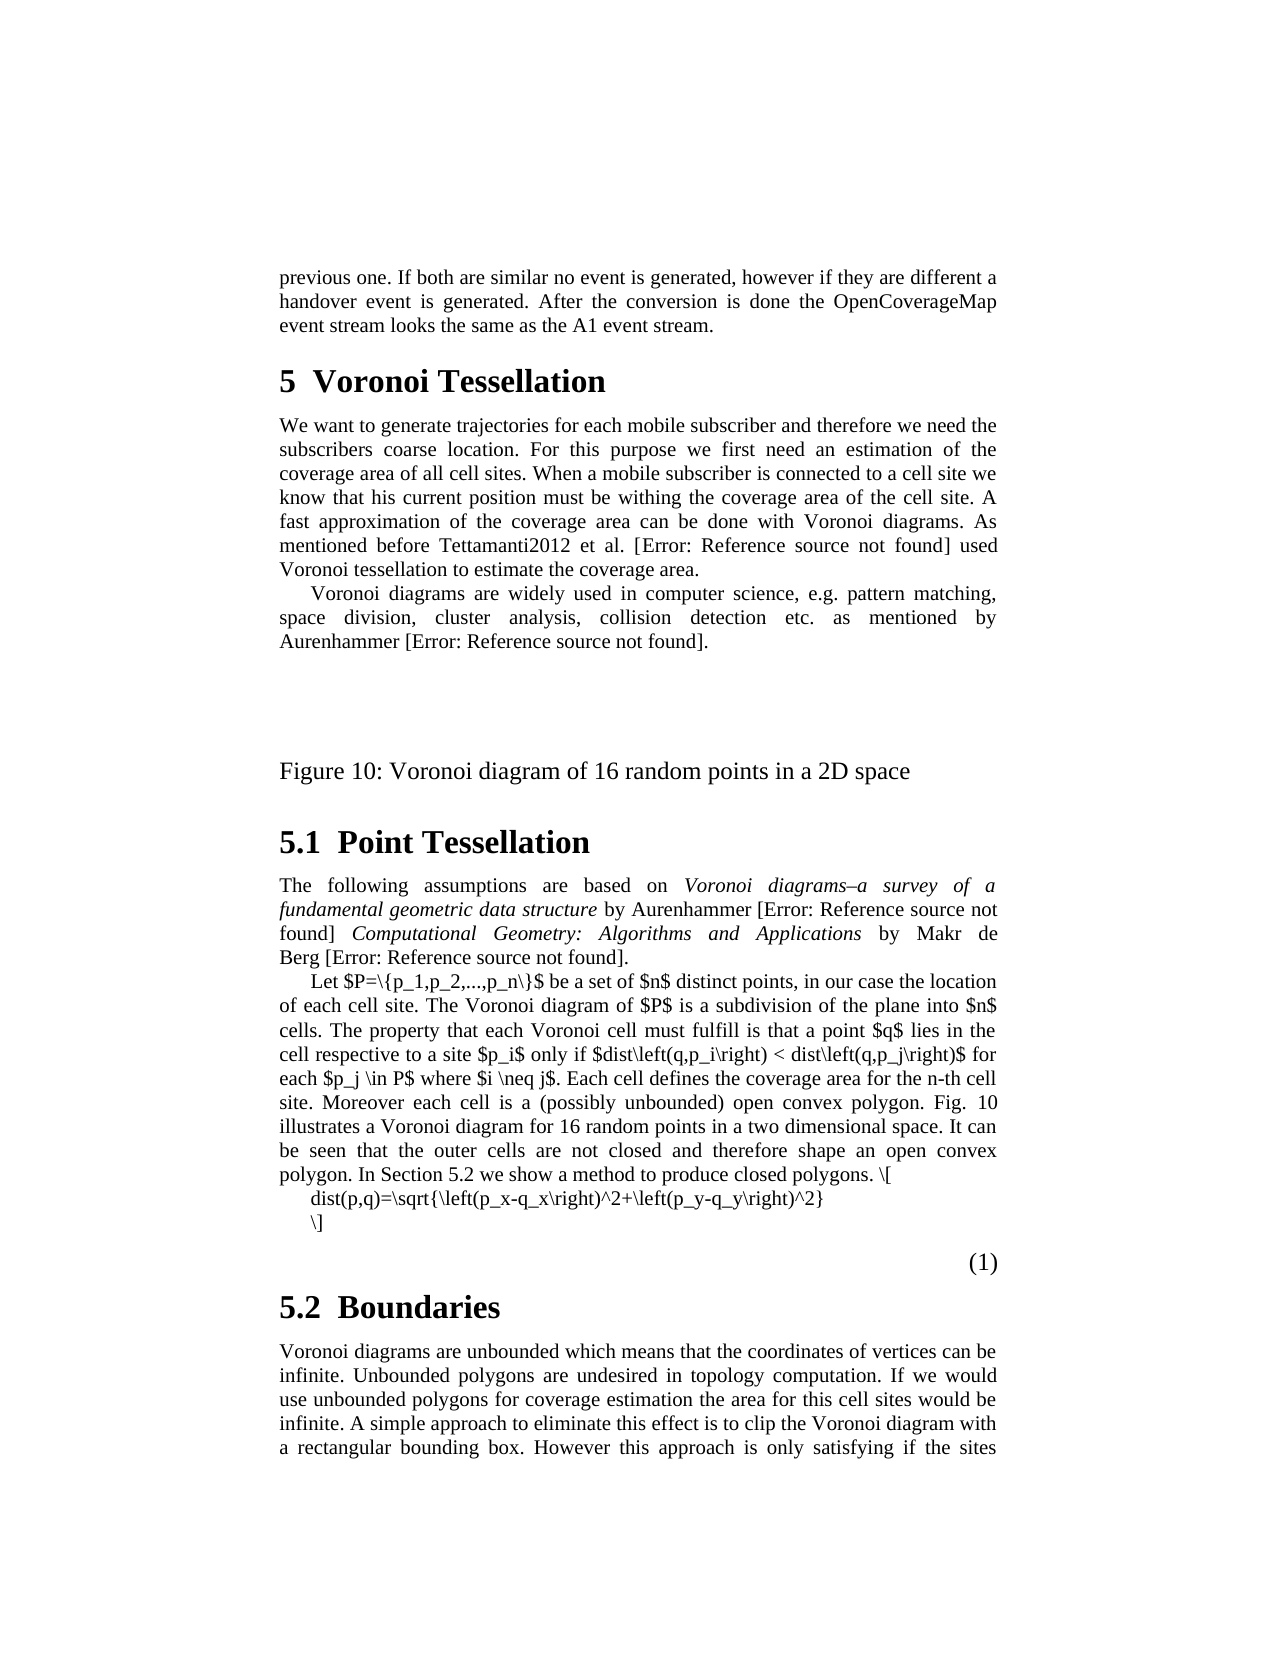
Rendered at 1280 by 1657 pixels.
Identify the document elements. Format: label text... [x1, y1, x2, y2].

subtitle 5.1 Point Tessellation [279, 822, 998, 861]
subtitle 5.2 Boundaries [279, 1288, 998, 1326]
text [279, 264, 998, 337]
text dist(p,q)=\sqrt{\left(p_x-q_x\right)^2+\left(p_y-q_y\right)^2} [279, 1186, 998, 1210]
text Let $P=\{p_1,p_2,...,p_n\}$ be a set of $n$ distinct points, in our case the location of each cell site. The Voronoi diagram of $P$ is a subdivision of the plane into $n$ cells. The property that each Voronoi cell must fulfill is that a point $q$ lies in the cell respective to a site $p_i$ only if $dist\left(q,p_i\right) < dist\left(q,p_j\right)$ for each $p_j \in P$ where $i \neq j$. Each cell defines the coverage area for the n-th cell site. Moreover each cell is a (possibly unbounded) open convex polygon. Fig. 3.10 illustrates a Voronoi diagram for 16 random points in a two dimensional space. It can be seen that the outer cells are not closed and therefore shape an open convex polygon. In Section 3.5.2 we show a method to produce closed polygons. \[ [279, 969, 998, 1186]
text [279, 1339, 998, 1459]
subtitle 5 Voronoi Tessellation [279, 362, 998, 400]
text \] [279, 1210, 998, 1234]
text (1) [279, 1247, 998, 1275]
text Figure 10: Voronoi diagram of 16 random points in a 2D space [279, 756, 998, 785]
